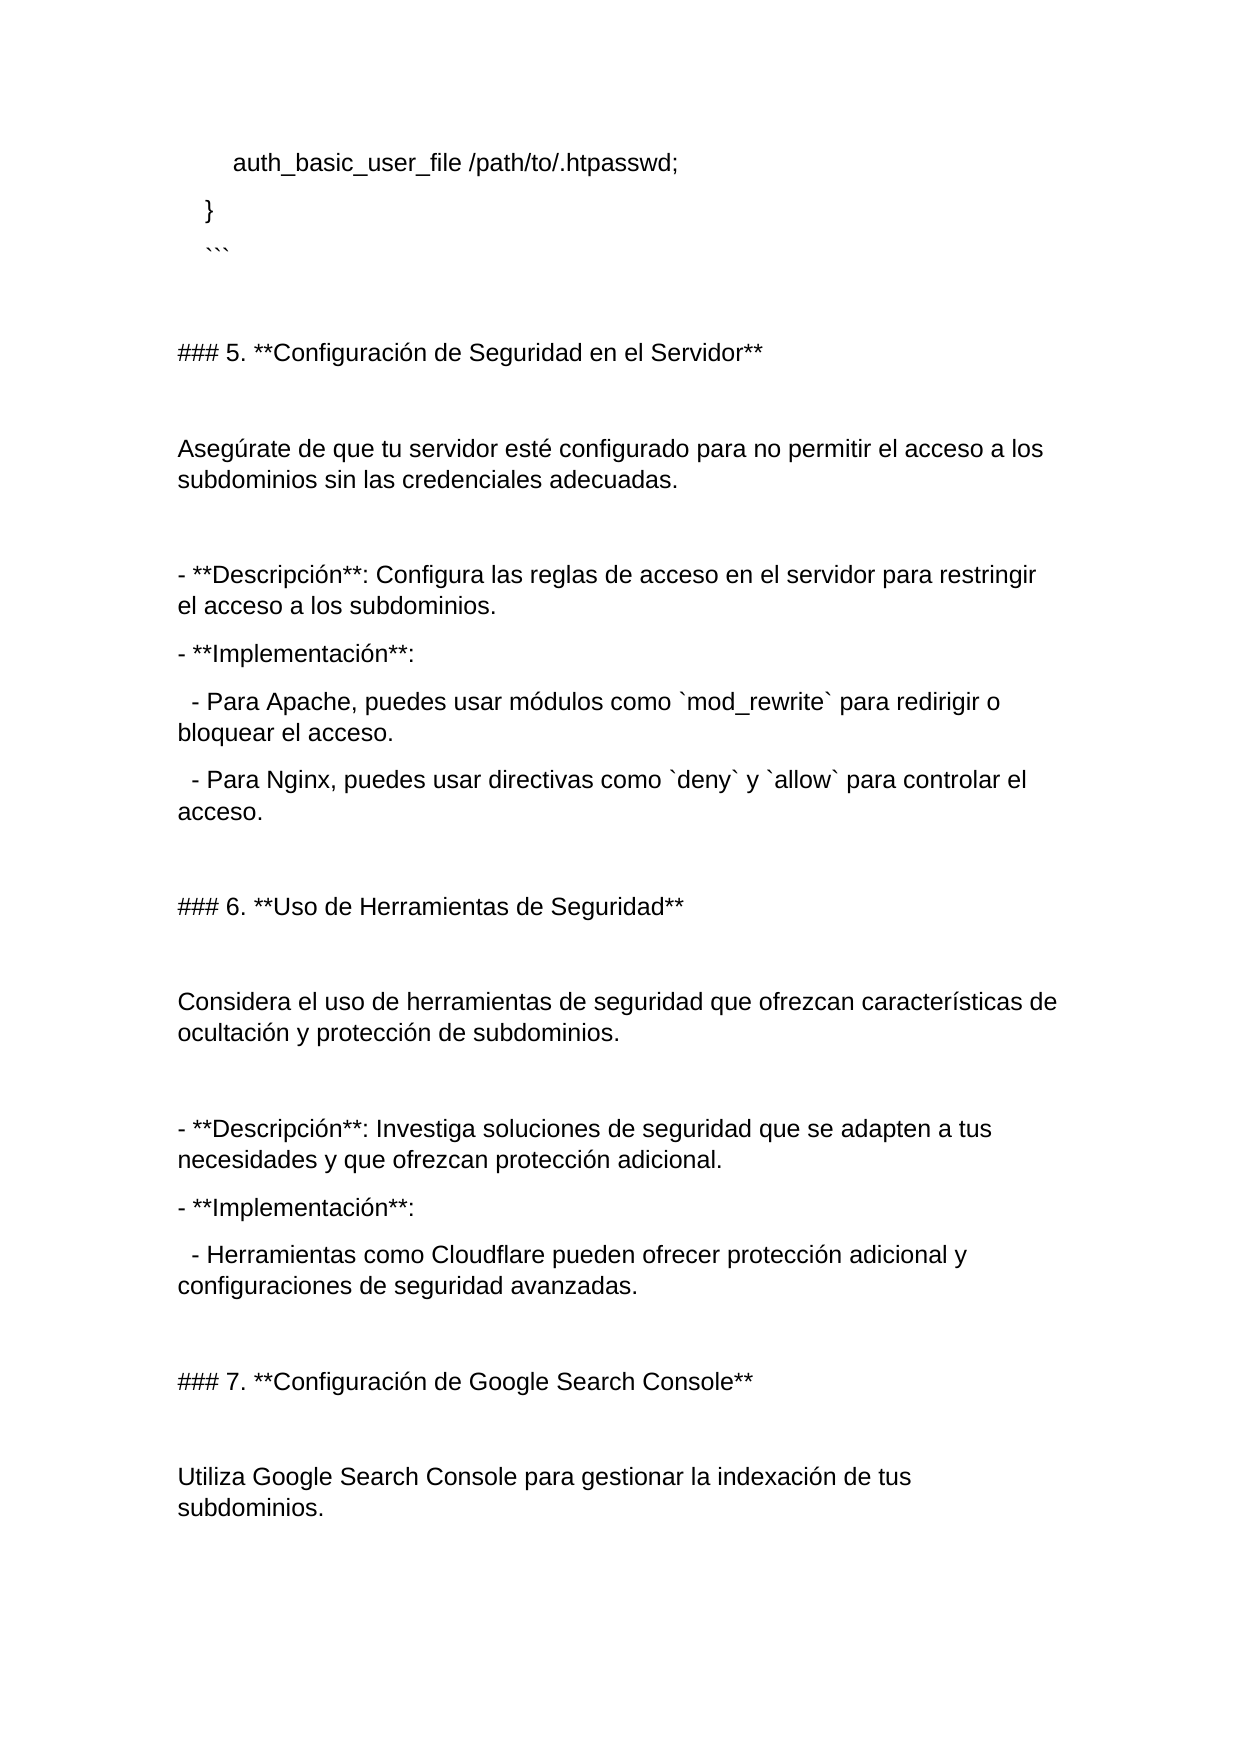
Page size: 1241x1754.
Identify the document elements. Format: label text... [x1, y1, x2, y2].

text auth_basic_user_file /path/to/.htpasswd; [177, 148, 1063, 176]
text ### 5. **Configuración de Seguridad en el Servidor** [177, 338, 1063, 367]
text - Herramientas como Cloudflare pueden ofrecer protección adicional y configuraciones de seguridad avanzadas. [177, 1240, 1063, 1300]
text - Para Apache, puedes usar módulos como `mod_rewrite` para redirigir o bloquear el acceso. [177, 687, 1063, 747]
text - **Descripción**: Investiga soluciones de seguridad que se adapten a tus necesidades y que ofrezcan protección adicional. [177, 1114, 1063, 1174]
text - **Implementación**: [177, 639, 1063, 668]
text Considera el uso de herramientas de seguridad que ofrezcan características de ocultación y protección de subdominios. [177, 987, 1063, 1047]
text - **Descripción**: Configura las reglas de acceso en el servidor para restringir el acceso a los subdominios. [177, 560, 1063, 620]
text - Para Nginx, puedes usar directivas como `deny` y `allow` para controlar el acceso. [177, 766, 1063, 825]
text } [177, 195, 1063, 224]
text - **Implementación**: [177, 1193, 1063, 1221]
text Utiliza Google Search Console para gestionar la indexación de tus subdominios. [177, 1462, 1063, 1522]
text ### 6. **Uso de Herramientas de Seguridad** [177, 892, 1063, 921]
text ``` [177, 243, 1063, 272]
text Asegúrate de que tu servidor esté configurado para no permitir el acceso a los subdominios sin las credenciales adecuadas. [177, 434, 1063, 494]
text ### 7. **Configuración de Google Search Console** [177, 1367, 1063, 1396]
